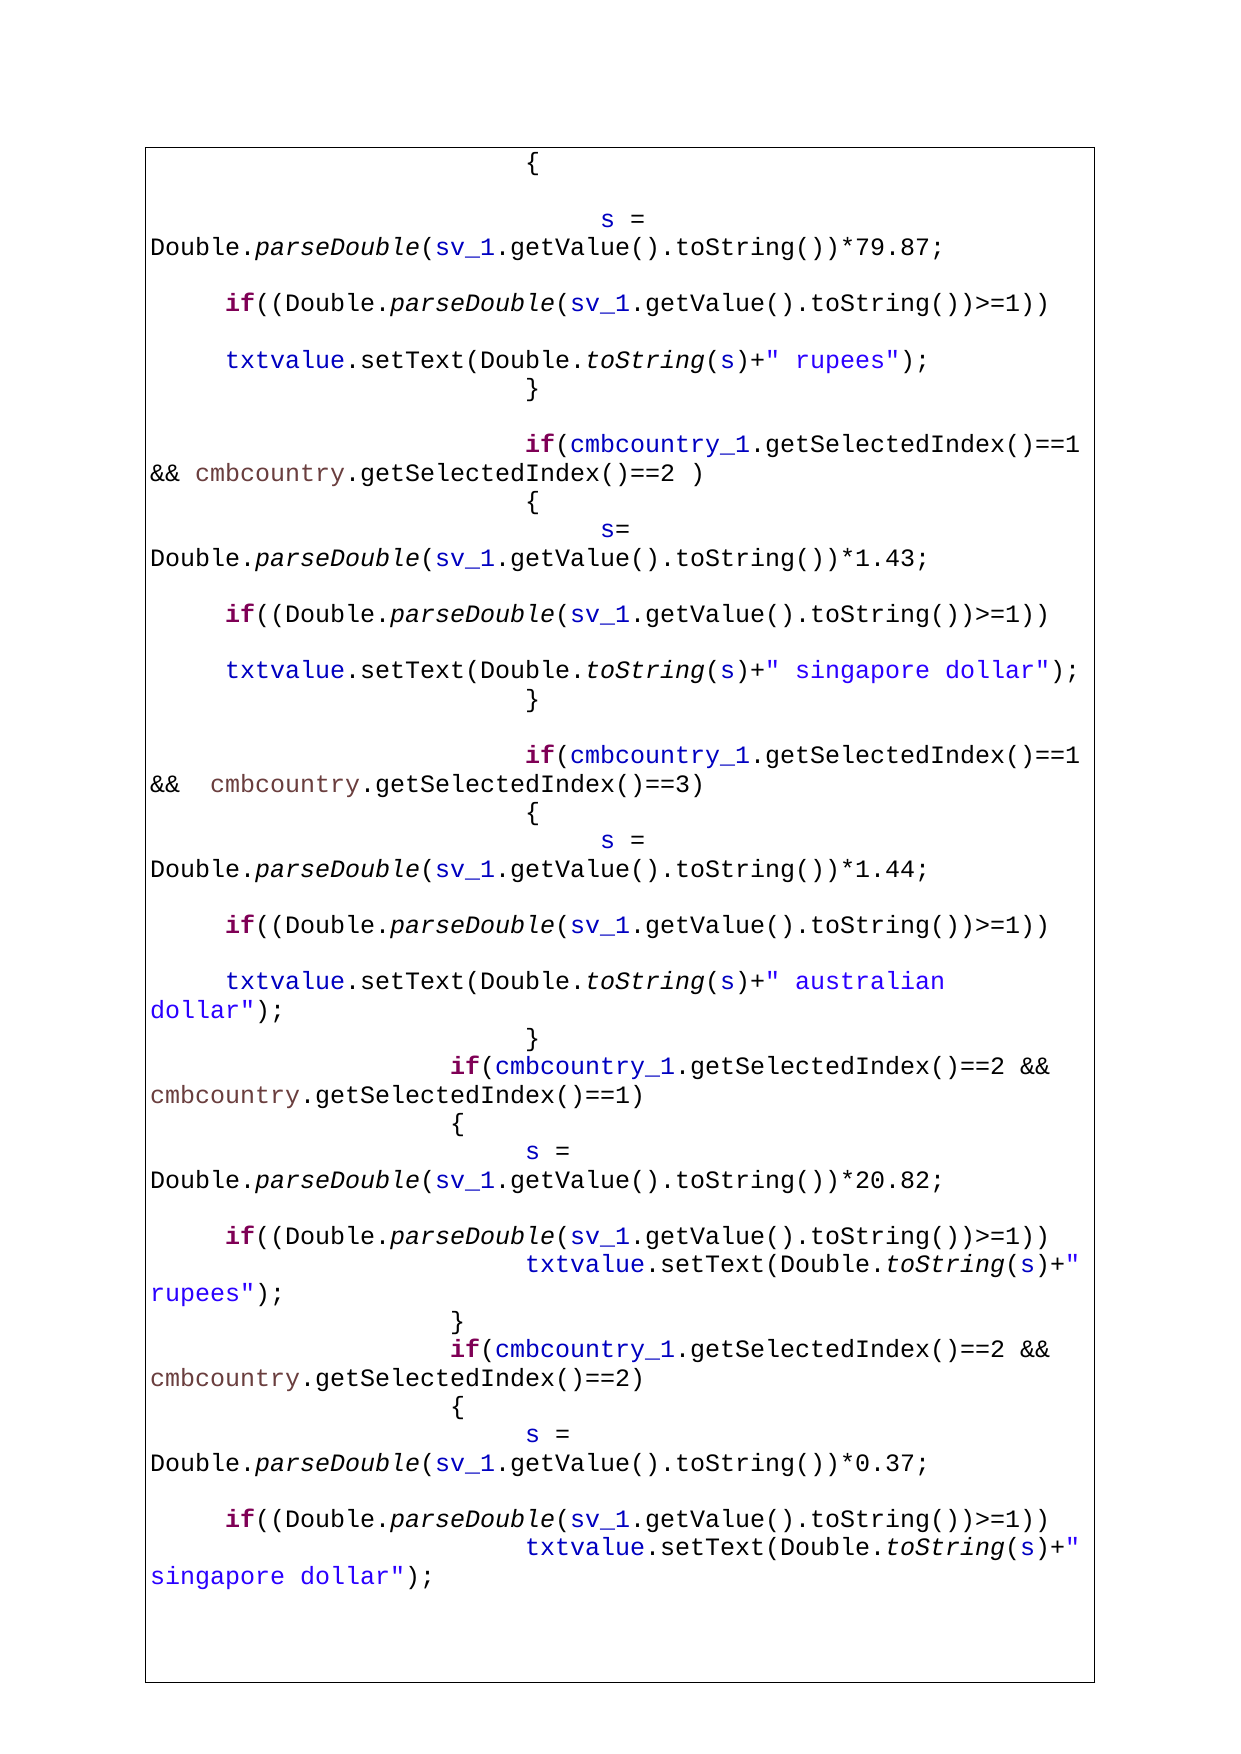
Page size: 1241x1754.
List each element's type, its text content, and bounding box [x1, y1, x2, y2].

text s= Double.parseDouble(sv_1.getValue().toString())*1.43; [150, 517, 1090, 574]
text } [150, 1026, 1090, 1054]
text { [150, 1111, 1090, 1139]
text txtvalue.setText(Double.toString(s)+" rupees"); [150, 319, 1090, 376]
text { [150, 150, 1090, 178]
text s = Double.parseDouble(sv_1.getValue().toString())*20.82; [150, 1139, 1090, 1196]
text if((Double.parseDouble(sv_1.getValue().toString())>=1)) [150, 263, 1090, 319]
text { [150, 799, 1090, 828]
text txtvalue.setText(Double.toString(s)+" australian dollar"); [150, 941, 1090, 1026]
text { [150, 489, 1090, 517]
text s = Double.parseDouble(sv_1.getValue().toString())*1.44; [150, 828, 1090, 884]
text txtvalue.setText(Double.toString(s)+" singapore dollar"); [150, 1535, 1090, 1592]
text if(cmbcountry_1.getSelectedIndex()==1 && cmbcountry.getSelectedIndex()==3) [150, 743, 1090, 799]
text txtvalue.setText(Double.toString(s)+" rupees"); [150, 1252, 1090, 1308]
text } [150, 686, 1090, 715]
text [150, 1478, 1090, 1535]
text s = Double.parseDouble(sv_1.getValue().toString())*0.37; [150, 1422, 1090, 1478]
text txtvalue.setText(Double.toString(s)+" singapore dollar"); [150, 630, 1090, 686]
text if((Double.parseDouble(sv_1.getValue().toString())>=1)) [150, 574, 1090, 630]
text } [150, 1308, 1090, 1337]
text if(cmbcountry_1.getSelectedIndex()==2 && cmbcountry.getSelectedIndex()==1) [150, 1054, 1090, 1111]
text } [150, 376, 1090, 404]
text if((Double.parseDouble(sv_1.getValue().toString())>=1)) [150, 884, 1090, 941]
text if(cmbcountry_1.getSelectedIndex()==1 && cmbcountry.getSelectedIndex()==2 ) [150, 432, 1090, 489]
text if(cmbcountry_1.getSelectedIndex()==2 && cmbcountry.getSelectedIndex()==2) [150, 1337, 1090, 1393]
text if((Double.parseDouble(sv_1.getValue().toString())>=1)) [150, 1196, 1090, 1252]
text { [150, 1393, 1090, 1422]
text s = Double.parseDouble(sv_1.getValue().toString())*79.87; [150, 206, 1090, 263]
